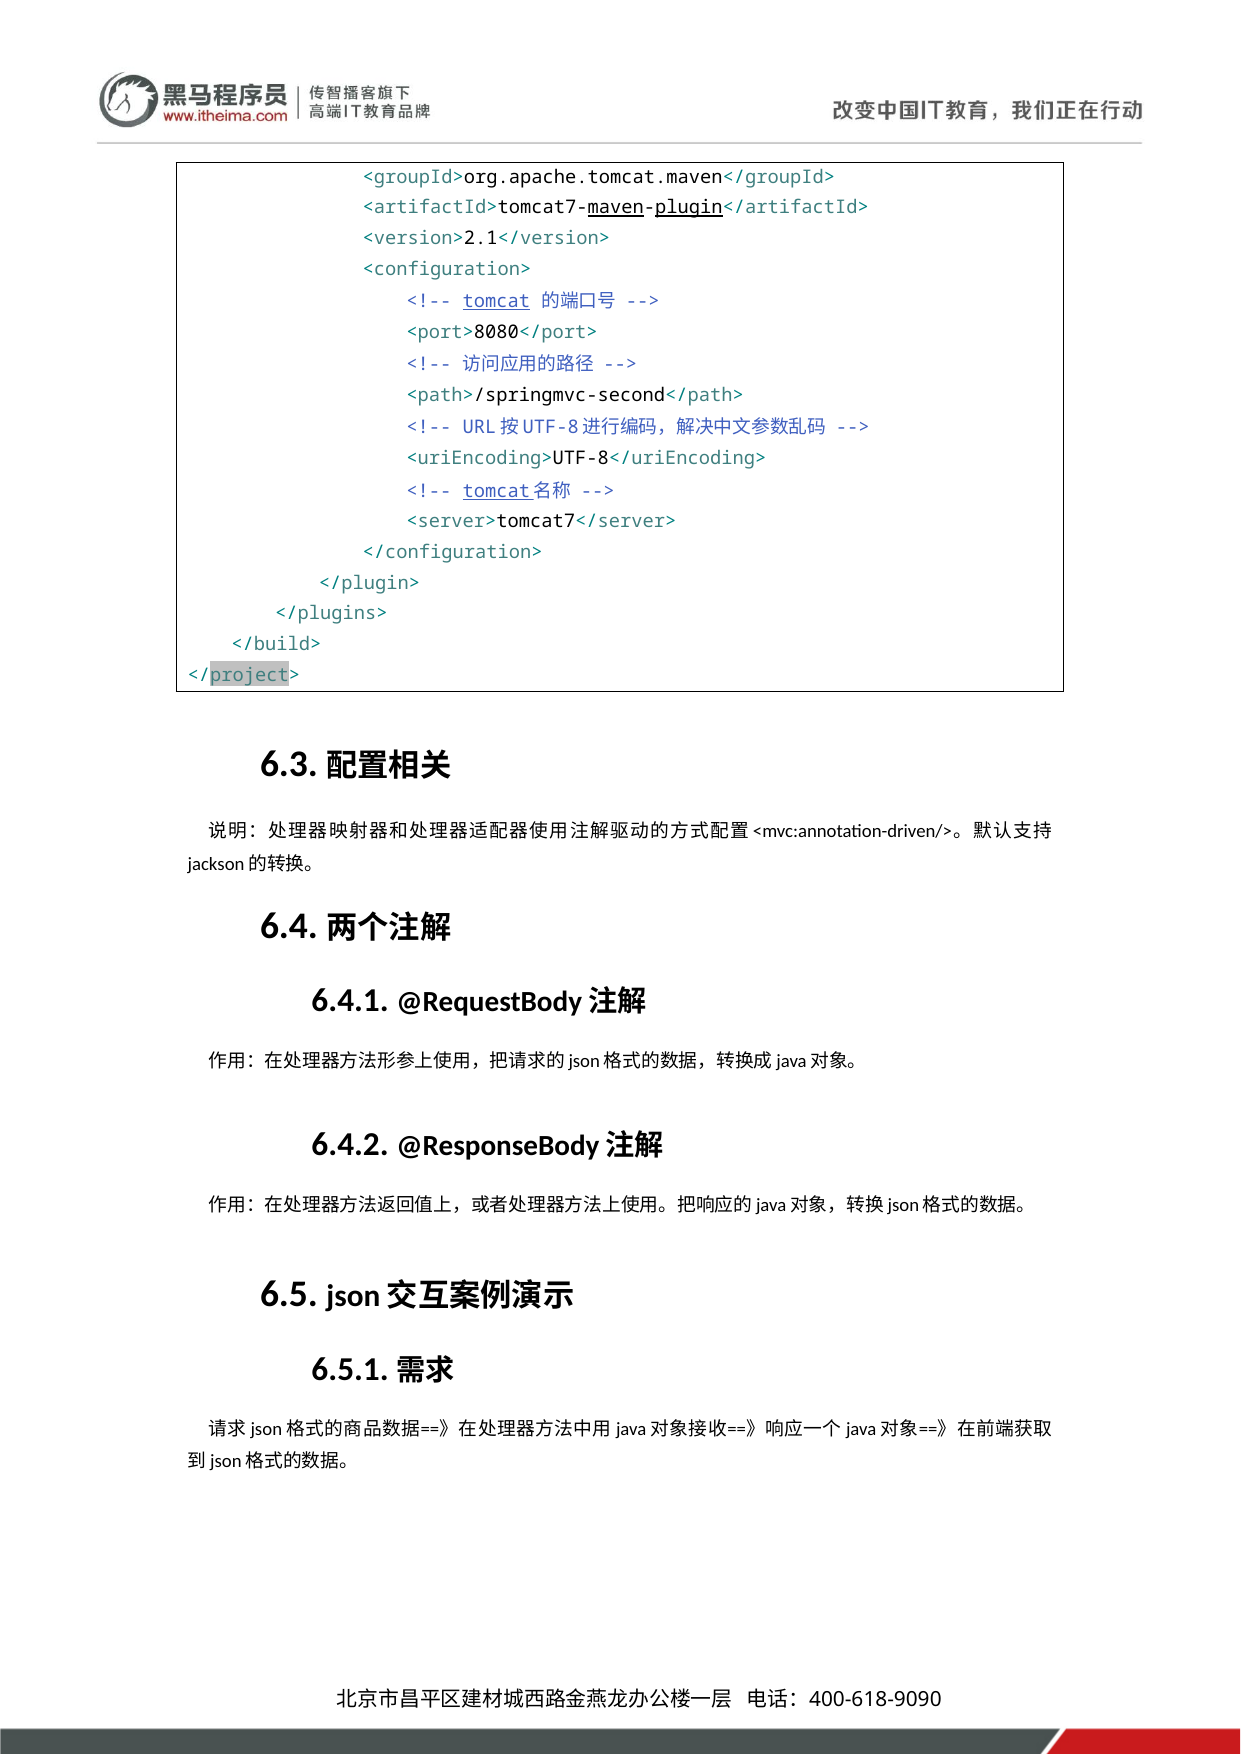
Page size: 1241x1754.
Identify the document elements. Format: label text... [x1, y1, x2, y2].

subtitle 配置相关 [260, 740, 1053, 786]
subtitle 需求 [311, 1346, 1053, 1388]
picture [0, 1669, 1241, 1754]
subtitle @RequestBody注解 [311, 978, 1053, 1020]
subtitle @ResponseBody注解 [311, 1122, 1053, 1164]
text 说明：处理器映射器和处理器适配器使用注解驱动的方式配置<mvc:annotation-driven/>。默认支持jackson的转换。 [187, 816, 1053, 876]
text 作用：在处理器方法形参上使用，把请求的json格式的数据，转换成java对象。 [187, 1045, 1053, 1072]
subtitle 两个注解 [260, 902, 1053, 948]
subtitle json交互案例演示 [260, 1270, 1053, 1316]
picture [0, 1, 1241, 151]
text 作用：在处理器方法返回值上，或者处理器方法上使用。把响应的java对象，转换json格式的数据。 [187, 1189, 1053, 1217]
text 请求json格式的商品数据==》在处理器方法中用java对象接收==》响应一个java对象==》在前端获取到json格式的数据。 [187, 1413, 1053, 1473]
